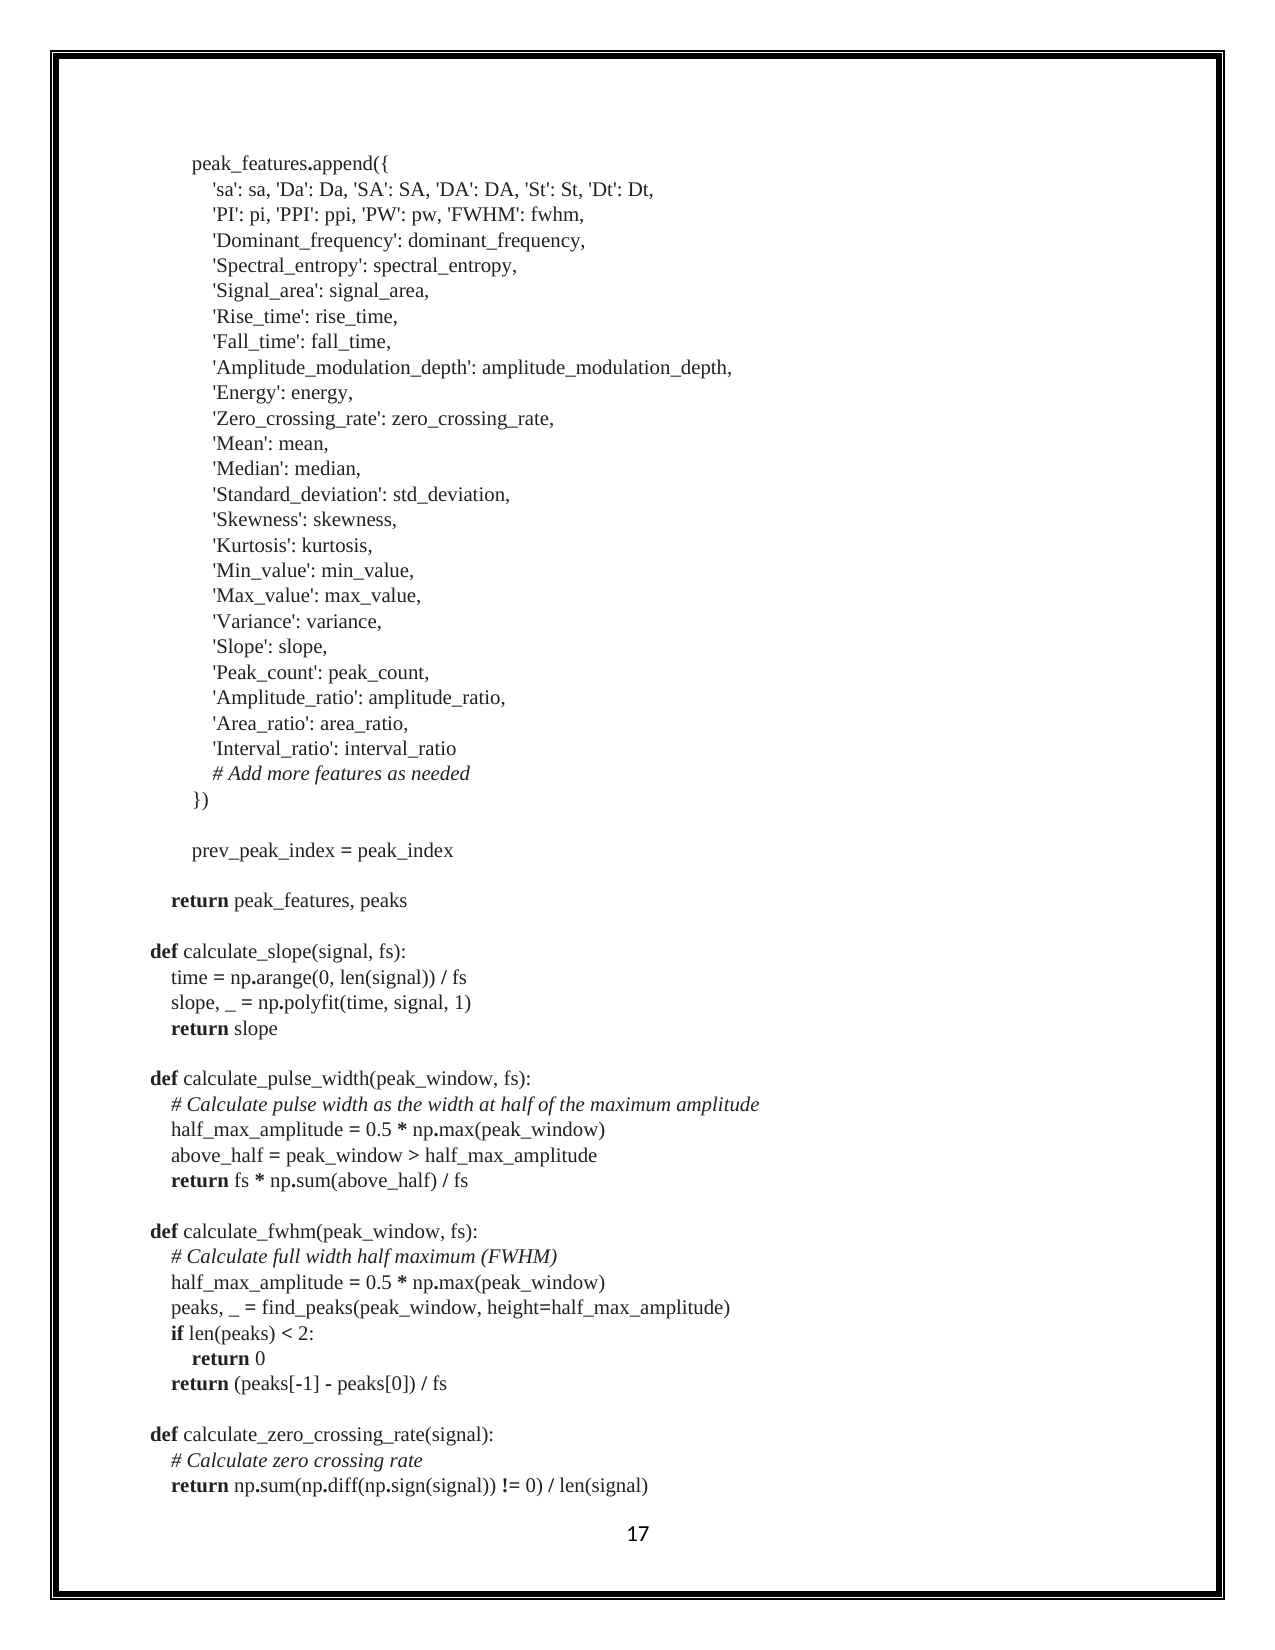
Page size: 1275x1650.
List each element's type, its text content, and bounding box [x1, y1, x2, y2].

text 'Mean': mean, [150, 429, 1125, 455]
text 'Standard_deviation': std_deviation, [150, 480, 1125, 506]
text 'Skewness': skewness, [150, 506, 1125, 531]
text above_half = peak_window > half_max_amplitude [150, 1141, 1125, 1167]
text 'Min_value': min_value, [150, 557, 1125, 582]
text prev_peak_index = peak_index [150, 836, 1125, 862]
text def calculate_fwhm(peak_window, fs): [150, 1217, 1125, 1243]
text 'Kurtosis': kurtosis, [150, 531, 1125, 557]
text return np.sum(np.diff(np.sign(signal)) != 0) / len(signal) [150, 1472, 1125, 1497]
text 'Zero_crossing_rate': zero_crossing_rate, [150, 404, 1125, 429]
text 'sa': sa, 'Da': Da, 'SA': SA, 'DA': DA, 'St': St, 'Dt': Dt, [150, 175, 1125, 201]
text if len(peaks) < 2: [150, 1319, 1125, 1344]
text def calculate_pulse_width(peak_window, fs): [150, 1065, 1125, 1090]
text 'Rise_time': rise_time, [150, 302, 1125, 328]
text slope, _ = np.polyfit(time, signal, 1) [150, 989, 1125, 1014]
text 'Area_ratio': area_ratio, [150, 709, 1125, 734]
text 'PI': pi, 'PPI': ppi, 'PW': pw, 'FWHM': fwhm, [150, 201, 1125, 226]
text 'Slope': slope, [150, 633, 1125, 658]
text 'Spectral_entropy': spectral_entropy, [150, 252, 1125, 277]
text return fs * np.sum(above_half) / fs [150, 1167, 1125, 1192]
text 'Signal_area': signal_area, [150, 277, 1125, 302]
text # Add more features as needed [150, 760, 1125, 785]
text # Calculate zero crossing rate [150, 1446, 1125, 1472]
text 'Amplitude_ratio': amplitude_ratio, [150, 684, 1125, 709]
text half_max_amplitude = 0.5 * np.max(peak_window) [150, 1116, 1125, 1141]
text return (peaks[-1] - peaks[0]) / fs [150, 1370, 1125, 1395]
text 'Peak_count': peak_count, [150, 658, 1125, 684]
text return slope [150, 1014, 1125, 1039]
text 'Interval_ratio': interval_ratio [150, 734, 1125, 760]
text }) [150, 785, 1125, 811]
text 'Variance': variance, [150, 607, 1125, 633]
text 'Median': median, [150, 455, 1125, 480]
text def calculate_slope(signal, fs): [150, 938, 1125, 963]
text 'Max_value': max_value, [150, 582, 1125, 607]
text 'Amplitude_modulation_depth': amplitude_modulation_depth, [150, 353, 1125, 379]
text peak_features.append({ [150, 150, 1125, 175]
text # Calculate full width half maximum (FWHM) [150, 1243, 1125, 1268]
text half_max_amplitude = 0.5 * np.max(peak_window) [150, 1268, 1125, 1294]
text peaks, _ = find_peaks(peak_window, height=half_max_amplitude) [150, 1294, 1125, 1319]
text 'Dominant_frequency': dominant_frequency, [150, 226, 1125, 252]
text 'Fall_time': fall_time, [150, 328, 1125, 353]
text 'Energy': energy, [150, 379, 1125, 404]
text def calculate_zero_crossing_rate(signal): [150, 1421, 1125, 1446]
text return peak_features, peaks [150, 887, 1125, 912]
text return 0 [150, 1344, 1125, 1370]
text time = np.arange(0, len(signal)) / fs [150, 963, 1125, 989]
text # Calculate pulse width as the width at half of the maximum amplitude [150, 1090, 1125, 1116]
